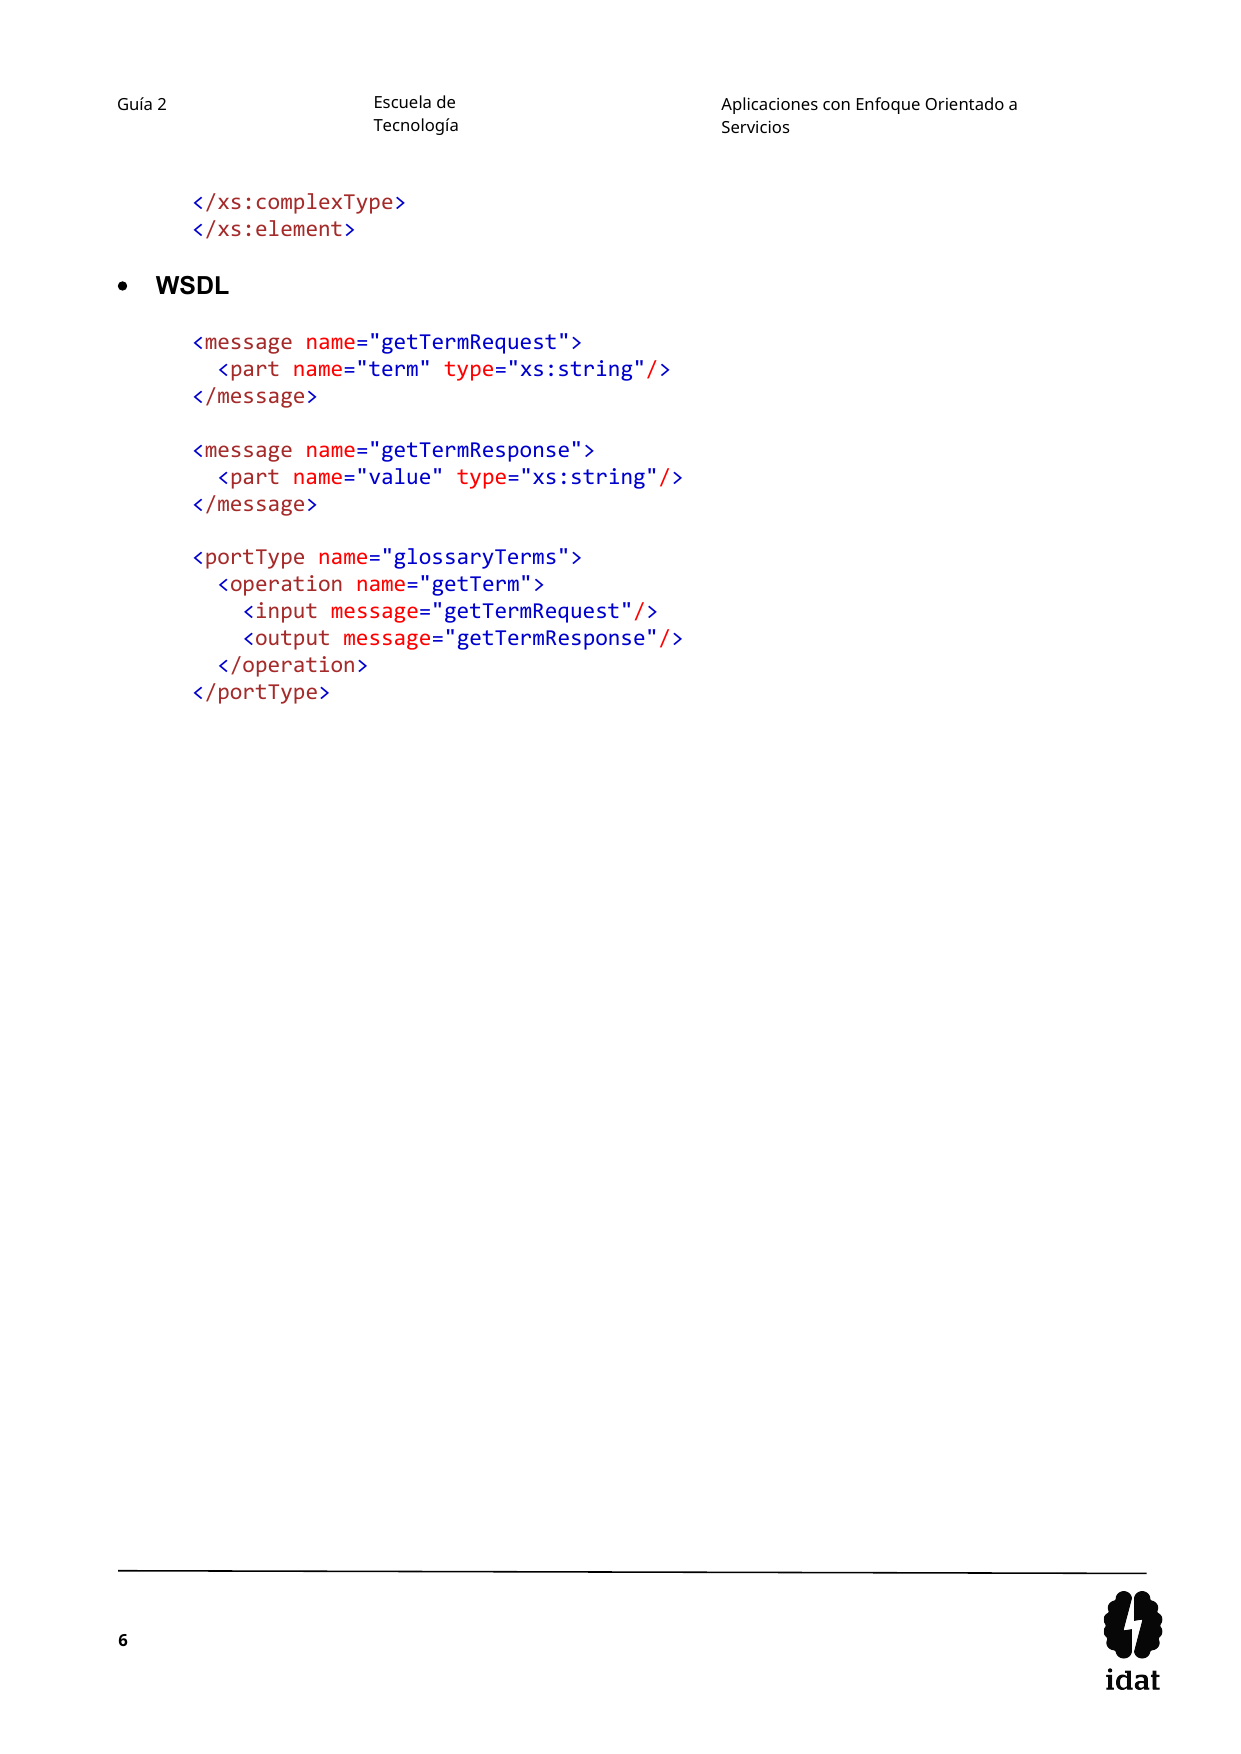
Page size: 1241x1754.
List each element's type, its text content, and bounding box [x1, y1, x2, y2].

text <message name="getTermRequest"> <part name="term" type="xs:string"/> </message> <message name="getTermResponse"> <part name="value" type="xs:string"/> </message> <portType name="glossaryTerms"> <operation name="getTerm"> <input message="getTermRequest"/> <output message="getTermResponse"/> </operation> </portType> [192, 329, 1122, 705]
list WSDL [118, 271, 1122, 300]
picture [1103, 1591, 1163, 1690]
